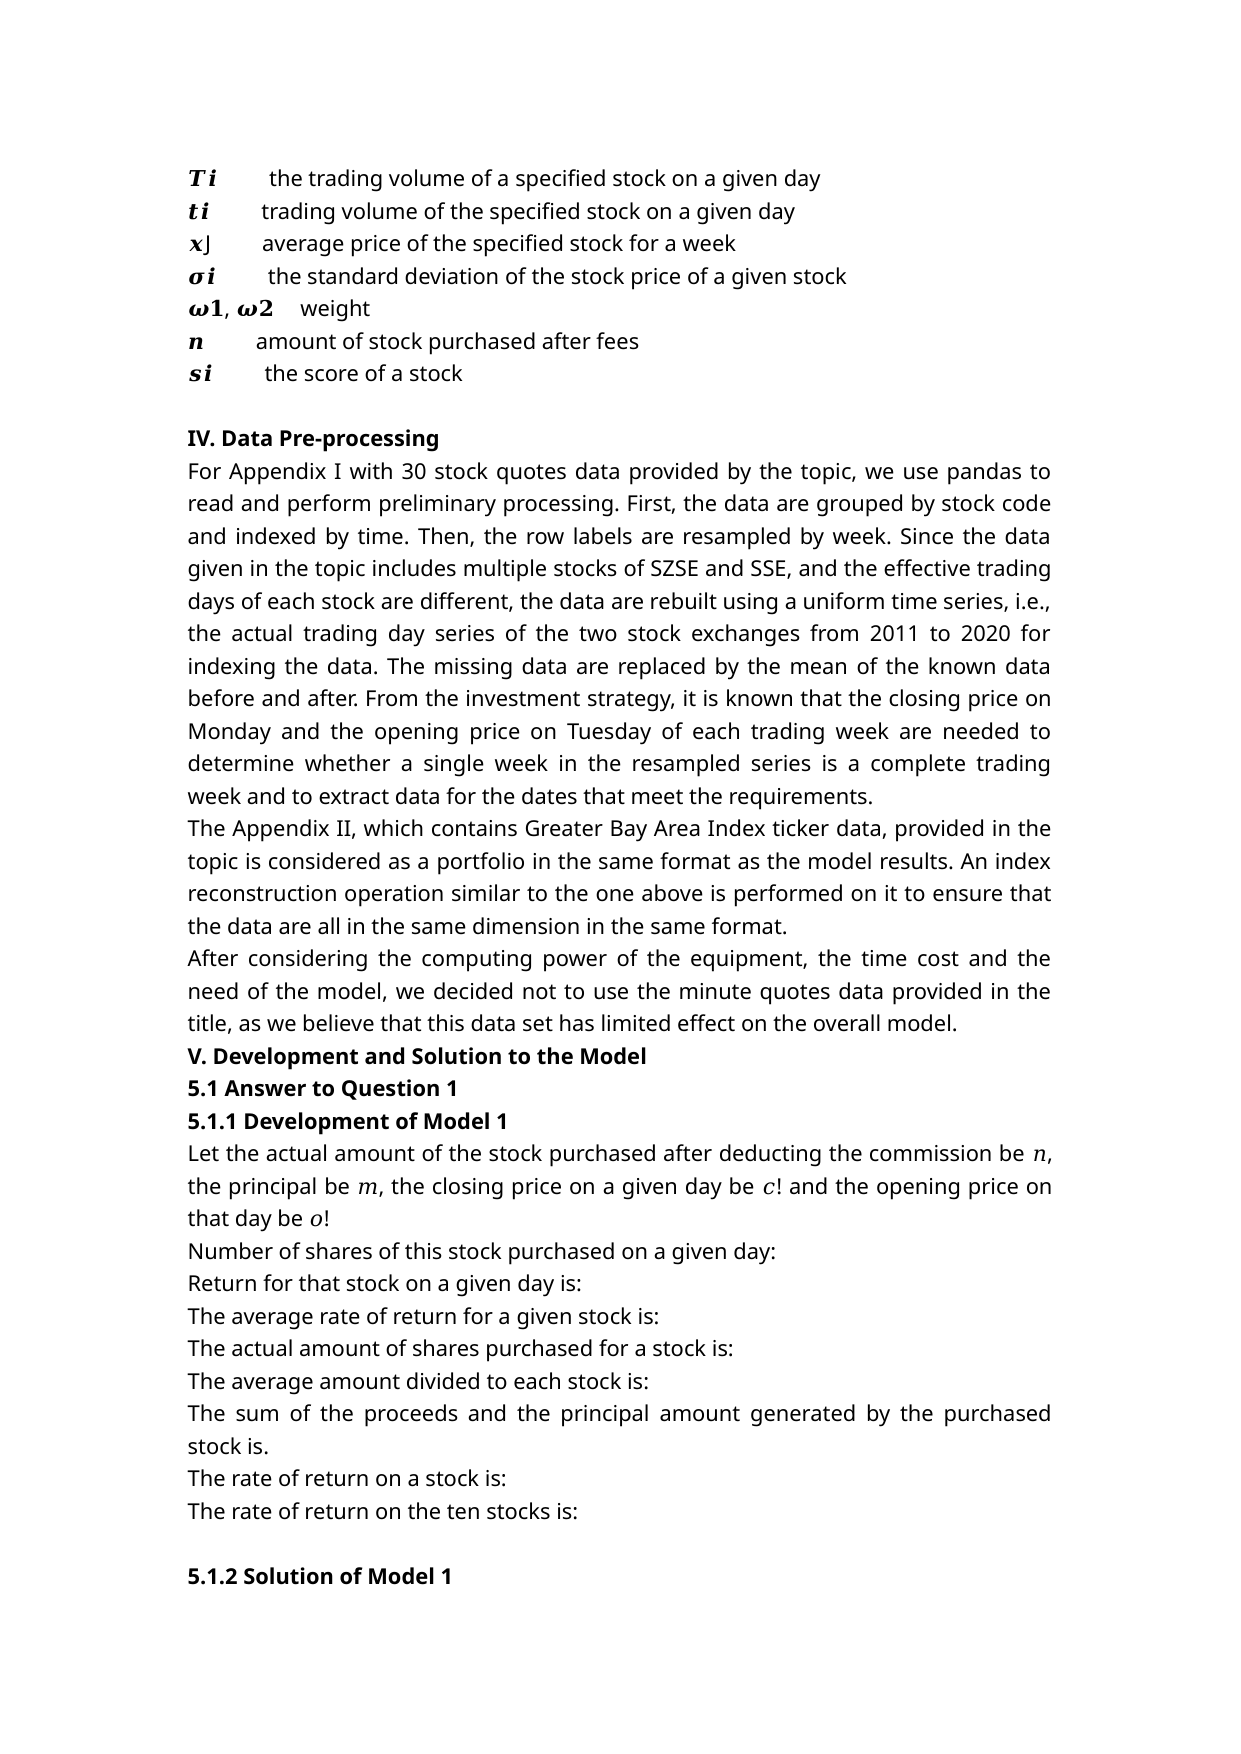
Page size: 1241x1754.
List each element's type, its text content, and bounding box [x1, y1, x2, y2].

text The average amount divided to each stock is: [187, 1364, 1053, 1397]
text Let the actual amount of the stock purchased after deducting the commission be 𝑛, the principal be 𝑚, the closing price on a given day be 𝑐! and the opening price on that day be 𝑜! [187, 1137, 1053, 1234]
text 𝒔𝒊 the score of a stock [187, 357, 1053, 389]
text 𝒕𝒊 trading volume of the specified stock on a given day [187, 194, 1053, 227]
text 5.1.2 Solution of Model 1 [187, 1559, 1053, 1592]
text 𝝈𝒊 the standard deviation of the stock price of a given stock [187, 259, 1053, 292]
text The rate of return on the ten stocks is: [187, 1494, 1053, 1527]
text V. Development and Solution to the Model [187, 1039, 1053, 1072]
text Number of shares of this stock purchased on a given day: [187, 1234, 1053, 1267]
text The actual amount of shares purchased for a stock is: [187, 1332, 1053, 1364]
text The rate of return on a stock is: [187, 1462, 1053, 1494]
text The sum of the proceeds and the principal amount generated by the purchased stock is. [187, 1397, 1053, 1462]
text 𝝎𝟏, 𝝎𝟐 weight [187, 292, 1053, 324]
text 𝒙J average price of the specified stock for a week [187, 227, 1053, 259]
text 5.1.1 Development of Model 1 [187, 1104, 1053, 1137]
text After considering the computing power of the equipment, the time cost and the need of the model, we decided not to use the minute quotes data provided in the title, as we believe that this data set has limited effect on the overall model. [187, 942, 1053, 1039]
text The Appendix II, which contains Greater Bay Area Index ticker data, provided in the topic is considered as a portfolio in the same format as the model results. An index reconstruction operation similar to the one above is performed on it to ensure that the data are all in the same dimension in the same format. [187, 812, 1053, 942]
text 𝒏 amount of stock purchased after fees [187, 324, 1053, 357]
text 5.1 Answer to Question 1 [187, 1072, 1053, 1104]
text Return for that stock on a given day is: [187, 1267, 1053, 1299]
text For Appendix I with 30 stock quotes data provided by the topic, we use pandas to read and perform preliminary processing. First, the data are grouped by stock code and indexed by time. Then, the row labels are resampled by week. Since the data given in the topic includes multiple stocks of SZSE and SSE, and the effective trading days of each stock are different, the data are rebuilt using a uniform time series, i.e., the actual trading day series of the two stock exchanges from 2011 to 2020 for indexing the data. The missing data are replaced by the mean of the known data before and after. From the investment strategy, it is known that the closing price on Monday and the opening price on Tuesday of each trading week are needed to determine whether a single week in the resampled series is a complete trading week and to extract data for the dates that meet the requirements. [187, 454, 1053, 812]
text IV. Data Pre-processing [187, 422, 1053, 454]
text The average rate of return for a given stock is: [187, 1299, 1053, 1332]
text 𝑻𝒊 the trading volume of a specified stock on a given day [187, 162, 1053, 194]
